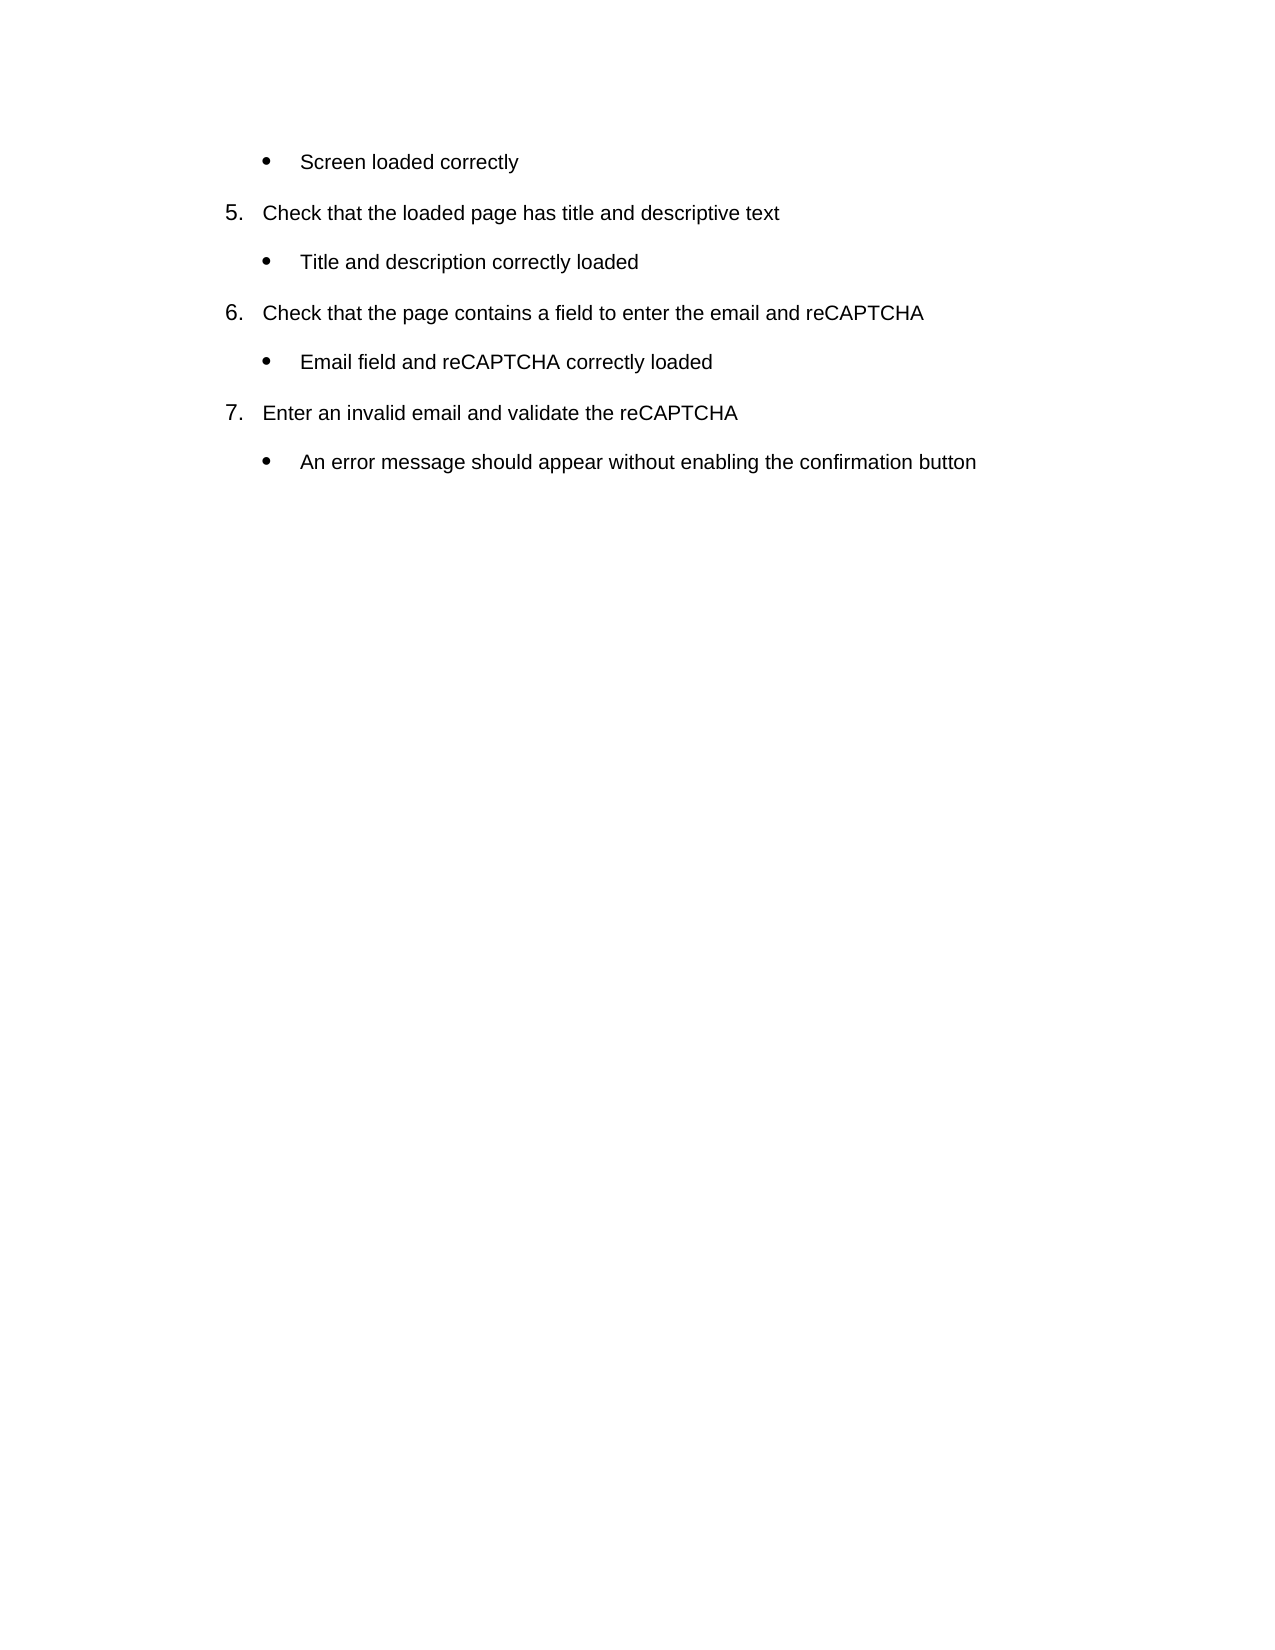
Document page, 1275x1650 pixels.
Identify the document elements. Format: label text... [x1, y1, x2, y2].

list Title and description correctly loaded [262, 250, 1087, 274]
list Screen loaded correctly [262, 150, 1087, 174]
list Check that the loaded page has title and descriptive text [225, 199, 1087, 225]
list Enter an invalid email and validate the reCAPTCHA [225, 399, 1087, 425]
list Email field and reCAPTCHA correctly loaded [262, 350, 1087, 374]
list Check that the page contains a field to enter the email and reCAPTCHA [225, 299, 1087, 325]
list An error message should appear without enabling the confirmation button [262, 450, 1087, 474]
